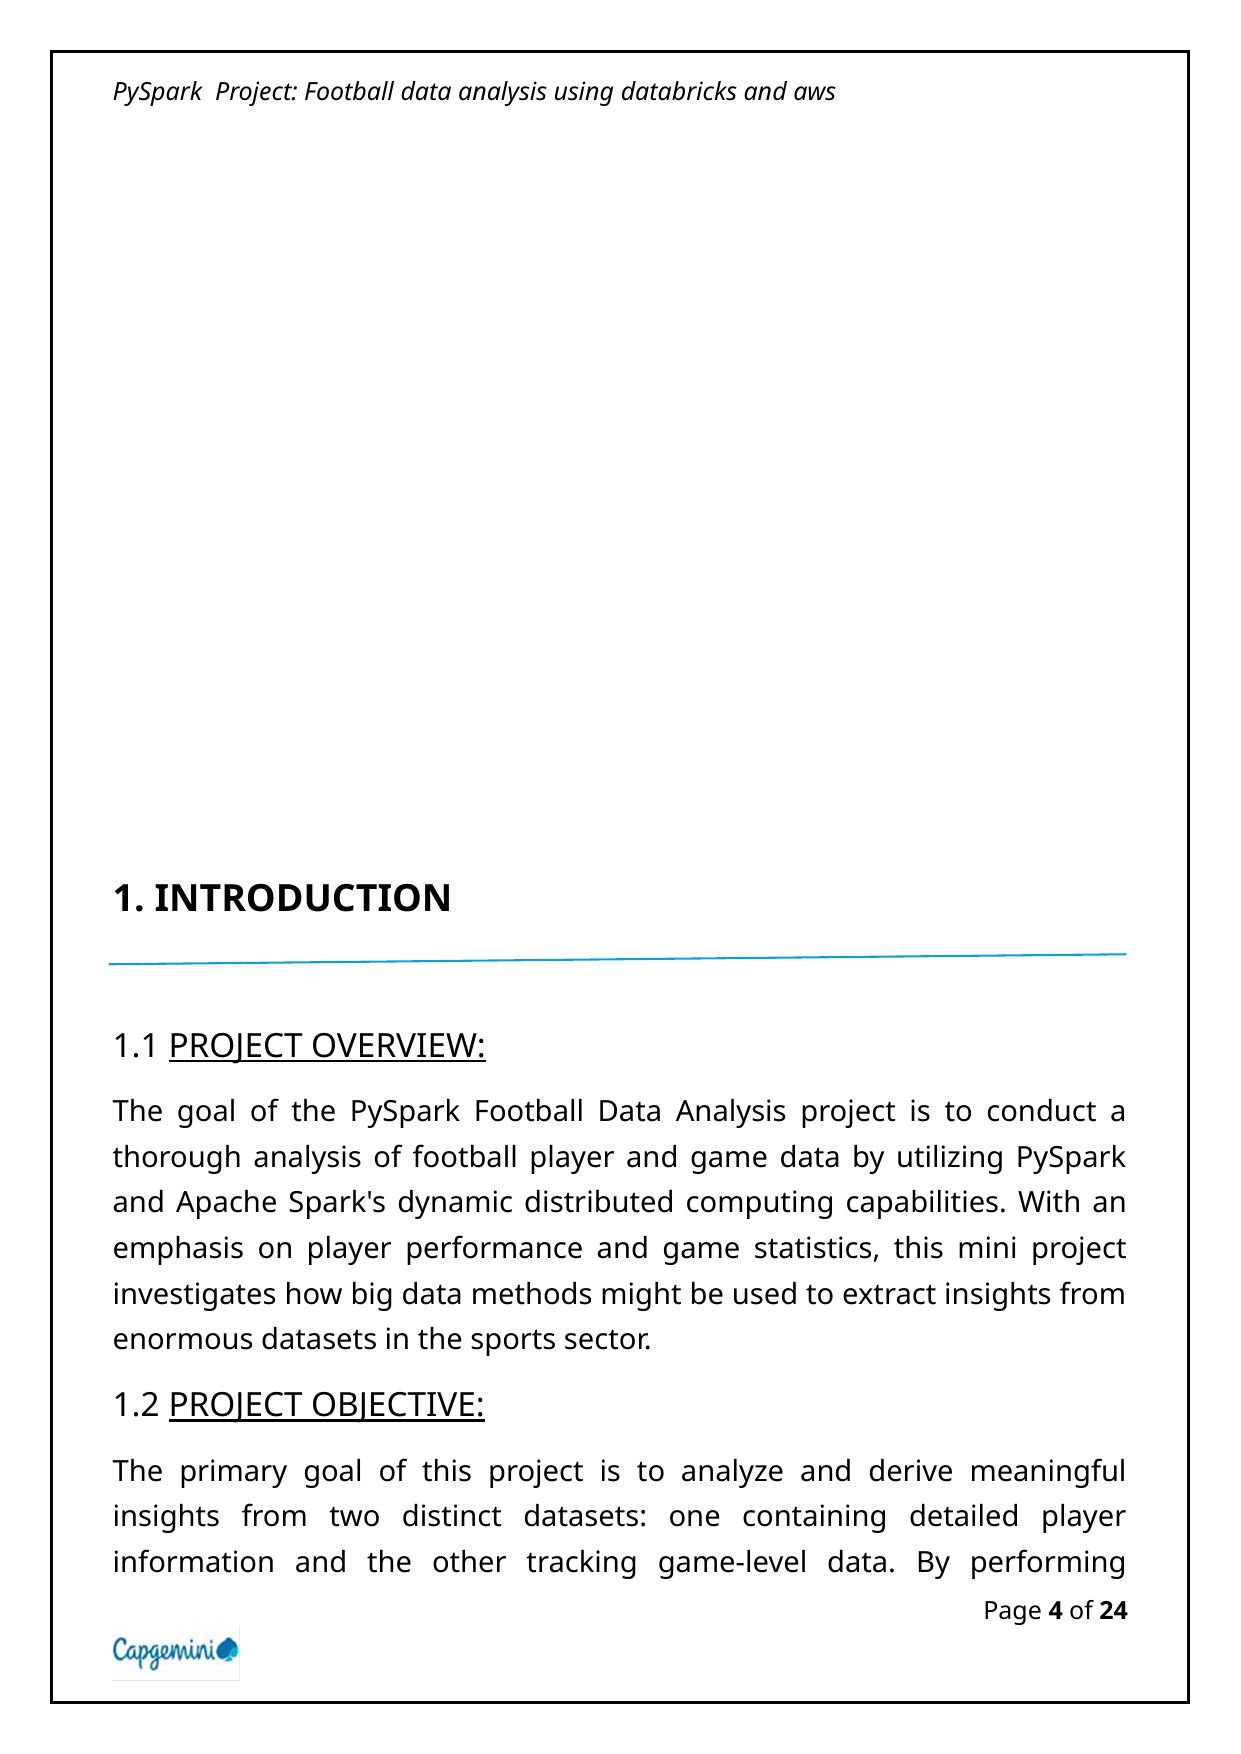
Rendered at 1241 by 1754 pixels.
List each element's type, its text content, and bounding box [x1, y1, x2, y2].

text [112, 1450, 1128, 1581]
text 1. INTRODUCTION [112, 871, 1128, 922]
text 1.1 PROJECT OVERVIEW: [112, 1022, 1128, 1067]
picture [112, 1626, 240, 1681]
text 1.2 PROJECT OBJECTIVE: [112, 1381, 1128, 1426]
text The goal of the PySpark Football Data Analysis project is to conduct a thorough analysis of football player and game data by utilizing PySpark and Apache Spark's dynamic distributed computing capabilities. With an emphasis on player performance and game statistics, this mini project investigates how big data methods might be used to extract insights from enormous datasets in the sports sector. [112, 1091, 1128, 1358]
